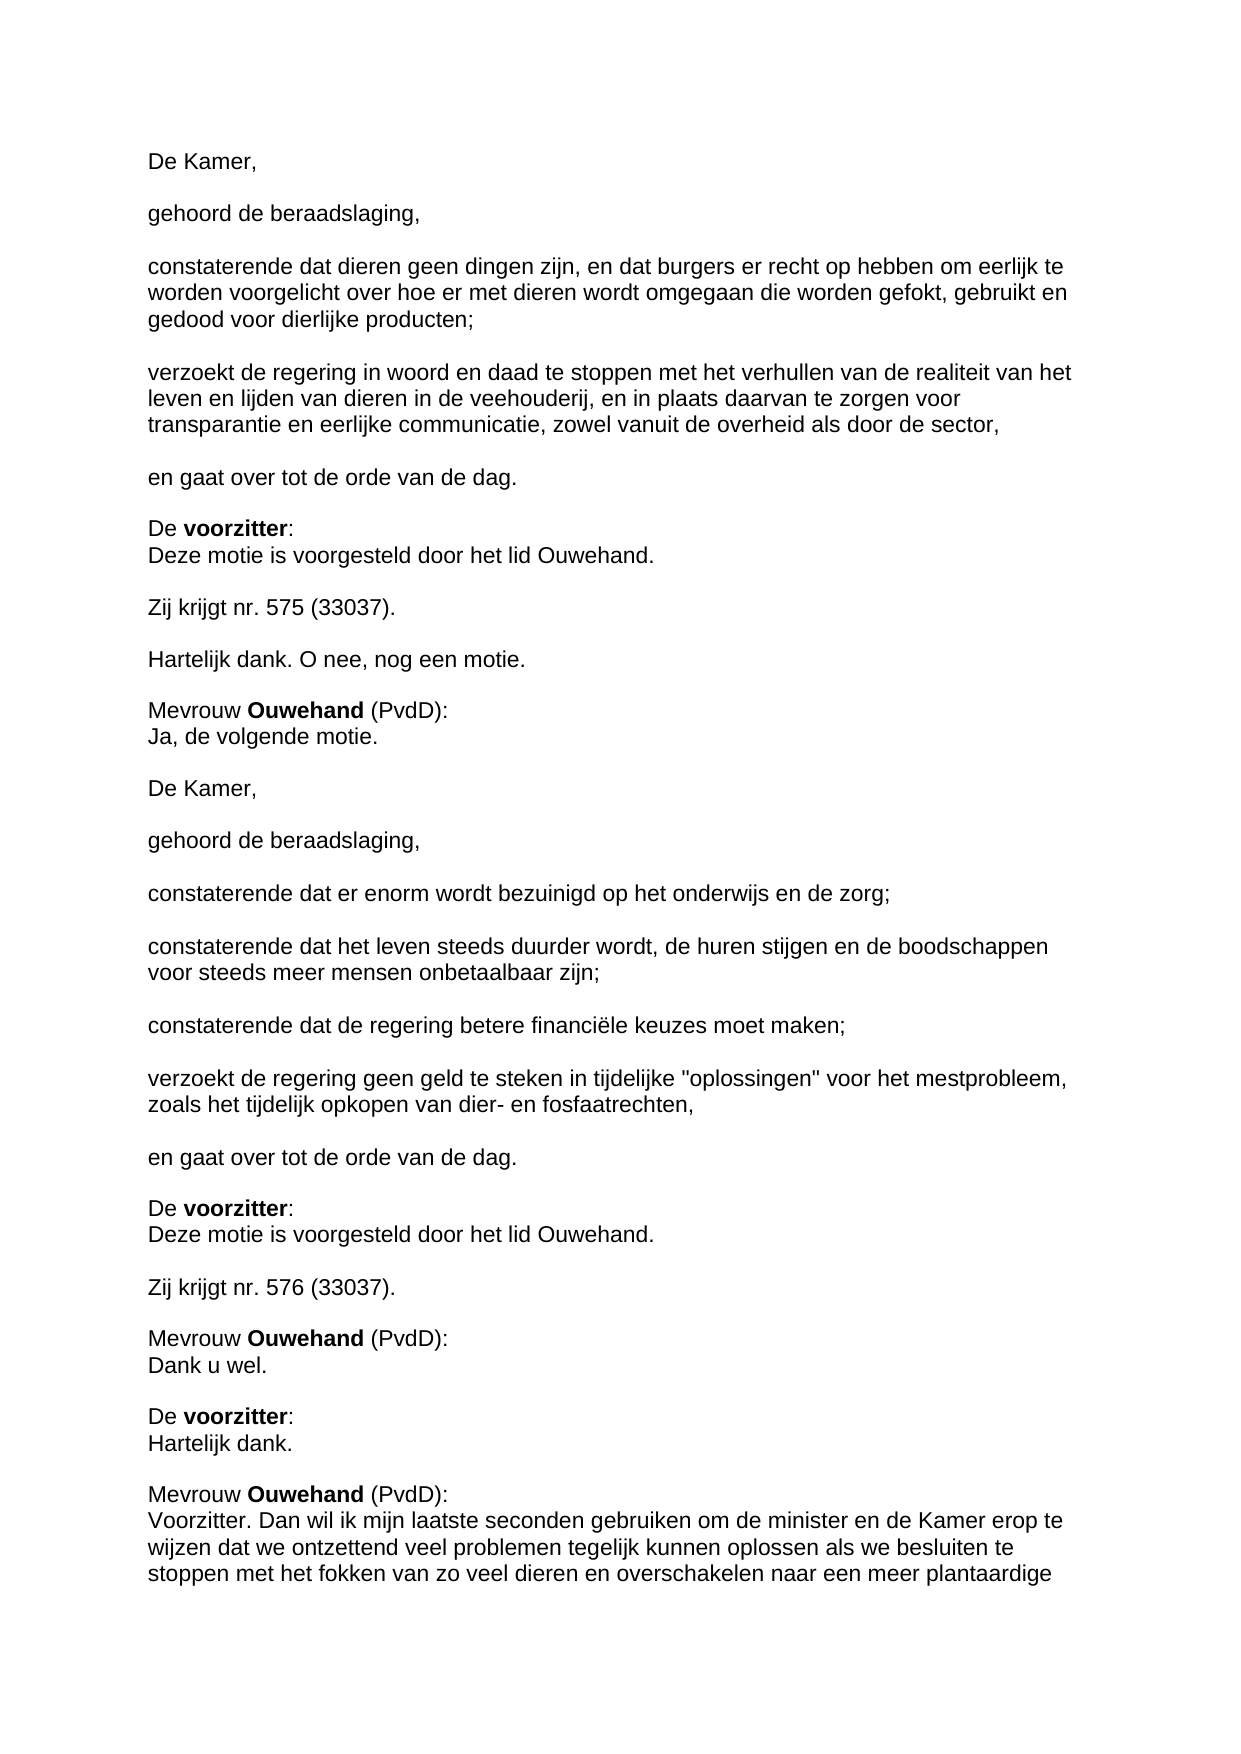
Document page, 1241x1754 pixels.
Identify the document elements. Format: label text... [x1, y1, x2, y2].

text De Kamer, gehoord de beraadslaging, constaterende dat dieren geen dingen zijn, en dat burgers er recht op hebben om eerlijk te worden voorgelicht over hoe er met dieren wordt omgegaan die worden gefokt, gebruikt en gedood voor dierlijke producten; verzoekt de regering in woord en daad te stoppen met het verhullen van de realiteit van het leven en lijden van dieren in de veehouderij, en in plaats daarvan te zorgen voor transparantie en eerlijke communicatie, zowel vanuit de overheid als door de sector, en gaat over tot de orde van de dag. [148, 148, 1093, 490]
text De Kamer, gehoord de beraadslaging, constaterende dat er enorm wordt bezuinigd op het onderwijs en de zorg; constaterende dat het leven steeds duurder wordt, de huren stijgen en de boodschappen voor steeds meer mensen onbetaalbaar zijn; constaterende dat de regering betere financiële keuzes moet maken; verzoekt de regering geen geld te steken in tijdelijke "oplossingen" voor het mestprobleem, zoals het tijdelijk opkopen van dier- en fosfaatrechten, en gaat over tot de orde van de dag. [148, 775, 1093, 1170]
text De voorzitter: Deze motie is voorgesteld door het lid Ouwehand. Zij krijgt nr. 575 (33037). [148, 515, 1093, 621]
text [148, 1481, 1093, 1586]
text Mevrouw Ouwehand (PvdD): Ja, de volgende motie. [148, 697, 1093, 750]
text De voorzitter: Deze motie is voorgesteld door het lid Ouwehand. Zij krijgt nr. 576 (33037). [148, 1195, 1093, 1300]
text Hartelijk dank. O nee, nog een motie. [148, 646, 1093, 672]
text Mevrouw Ouwehand (PvdD): Dank u wel. [148, 1325, 1093, 1378]
text De voorzitter: Hartelijk dank. [148, 1403, 1093, 1456]
